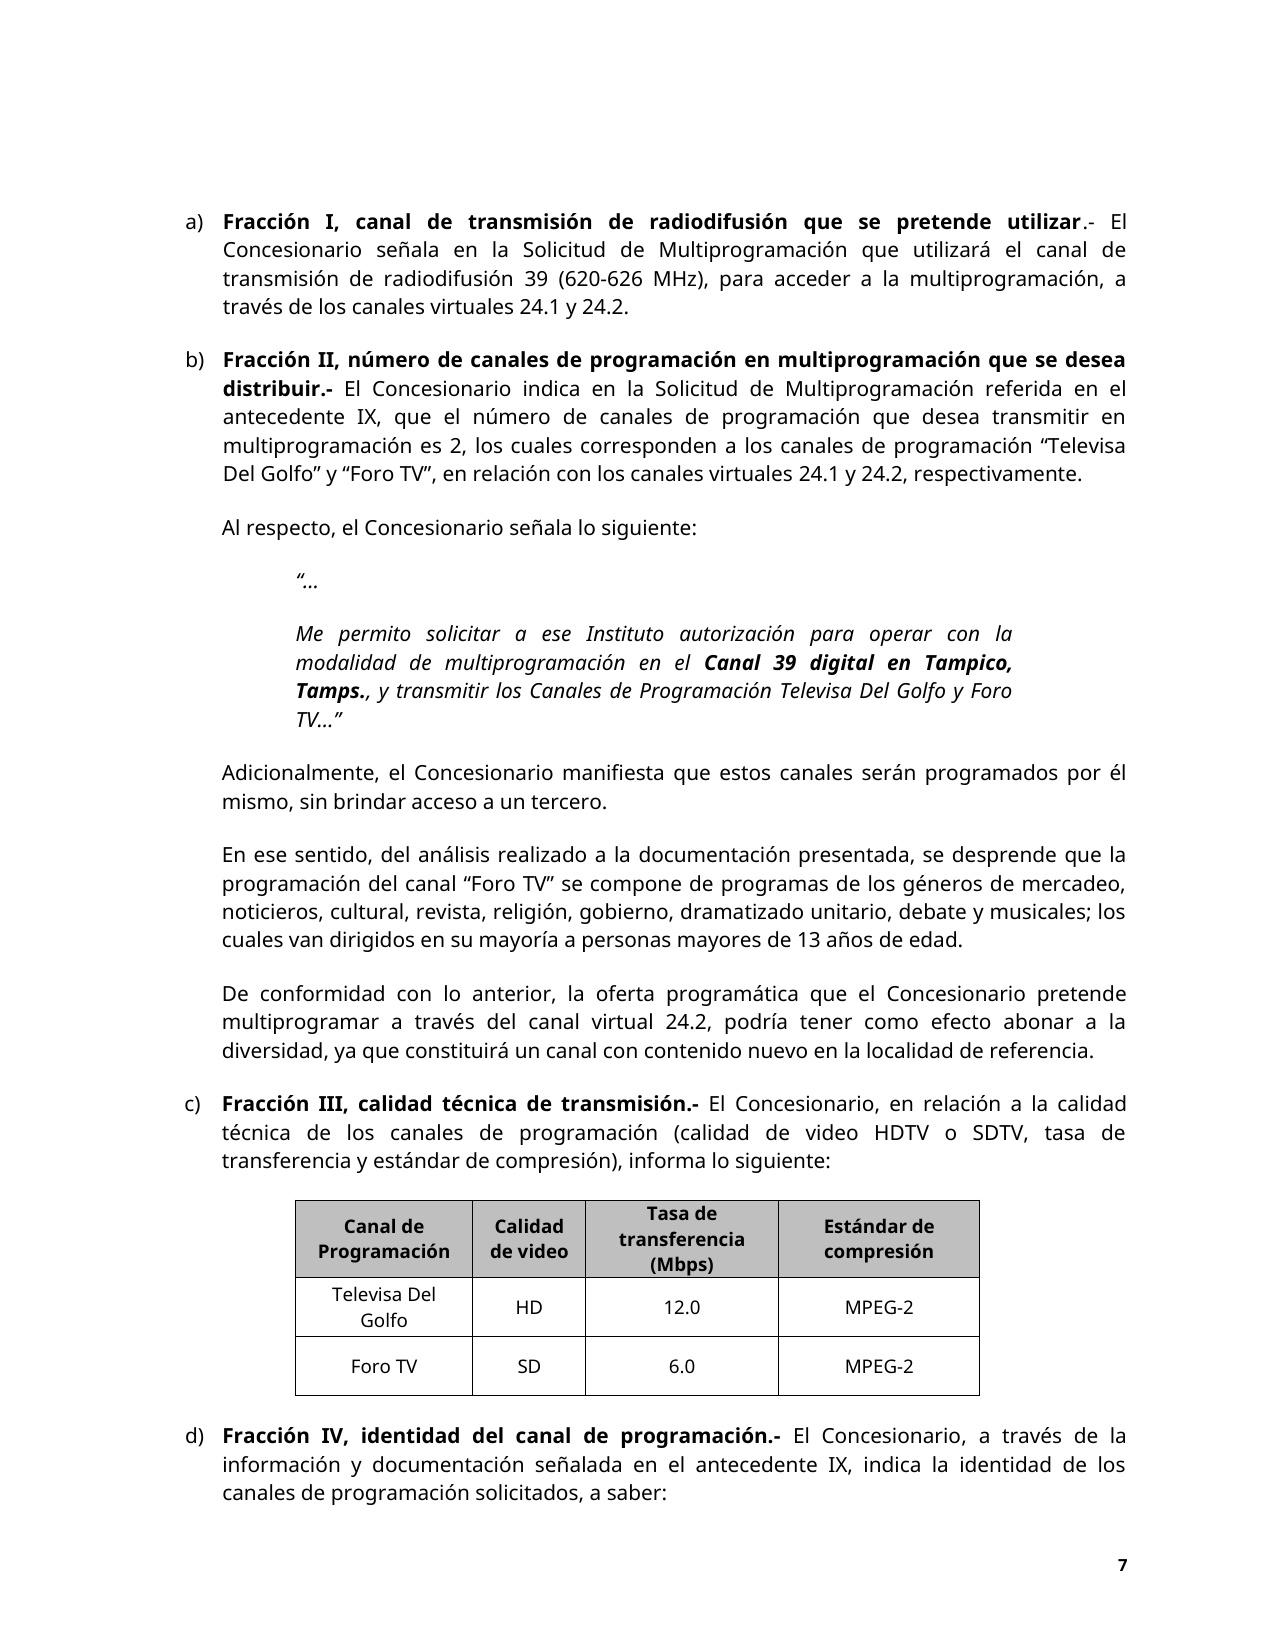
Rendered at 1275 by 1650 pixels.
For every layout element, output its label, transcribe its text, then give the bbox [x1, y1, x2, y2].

list En ese sentido, del análisis realizado a la documentación presentada, se desprende que la programación del canal “Foro TV” se compone de programas de los géneros de mercadeo, noticieros, cultural, revista, religión, gobierno, dramatizado unitario, debate y musicales; los cuales van dirigidos en su mayoría a personas mayores de 13 años de edad. [222, 840, 1127, 954]
table_cell 6.0 [586, 1337, 778, 1395]
text Al respecto, el Concesionario señala lo siguiente: [222, 513, 1127, 541]
text Me permito solicitar a ese Instituto autorización para operar con la modalidad de multiprogramación en el Canal 39 digital en Tampico, Tamps., y transmitir los Canales de Programación Televisa Del Golfo y Foro TV…” [295, 619, 1016, 733]
table_header Calidad de video [473, 1201, 585, 1277]
table_header Estándar de compresión [779, 1201, 979, 1277]
table_header Tasa de transferencia (Mbps) [586, 1201, 778, 1277]
table_cell Foro TV [296, 1337, 472, 1395]
list Fracción I, canal de transmisión de radiodifusión que se pretende utilizar.- El Concesionario señala en la Solicitud de Multiprogramación que utilizará el canal de transmisión de radiodifusión 39 (620-626 MHz), para acceder a la multiprogramación, a través de los canales virtuales 24.1 y 24.2. [185, 207, 1127, 321]
text De conformidad con lo anterior, la oferta programática que el Concesionario pretende multiprogramar a través del canal virtual 24.2, podría tener como efecto abonar a la diversidad, ya que constituirá un canal con contenido nuevo en la localidad de referencia. [222, 979, 1127, 1064]
text “… [295, 566, 1016, 594]
table_header Canal de Programación [296, 1201, 472, 1277]
table_cell HD [473, 1278, 585, 1336]
list Fracción IV, identidad del canal de programación.- El Concesionario, a través de la información y documentación señalada en el antecedente IX, indica la identidad de los canales de programación solicitados, a saber: [185, 1421, 1127, 1507]
table_cell MPEG-2 [779, 1278, 979, 1336]
table_cell Televisa Del Golfo [296, 1278, 472, 1336]
table_cell SD [473, 1337, 585, 1395]
list Adicionalmente, el Concesionario manifiesta que estos canales serán programados por él mismo, sin brindar acceso a un tercero. [222, 758, 1127, 815]
list Fracción II, número de canales de programación en multiprogramación que se desea distribuir.- El Concesionario indica en la Solicitud de Multiprogramación referida en el antecedente IX, que el número de canales de programación que desea transmitir en multiprogramación es 2, los cuales corresponden a los canales de programación “Televisa Del Golfo” y “Foro TV”, en relación con los canales virtuales 24.1 y 24.2, respectivamente. [185, 346, 1127, 488]
list Fracción III, calidad técnica de transmisión.- El Concesionario, en relación a la calidad técnica de los canales de programación (calidad de video HDTV o SDTV, tasa de transferencia y estándar de compresión), informa lo siguiente: [184, 1089, 1127, 1174]
table_cell 12.0 [586, 1278, 778, 1336]
table_cell MPEG-2 [779, 1337, 979, 1395]
